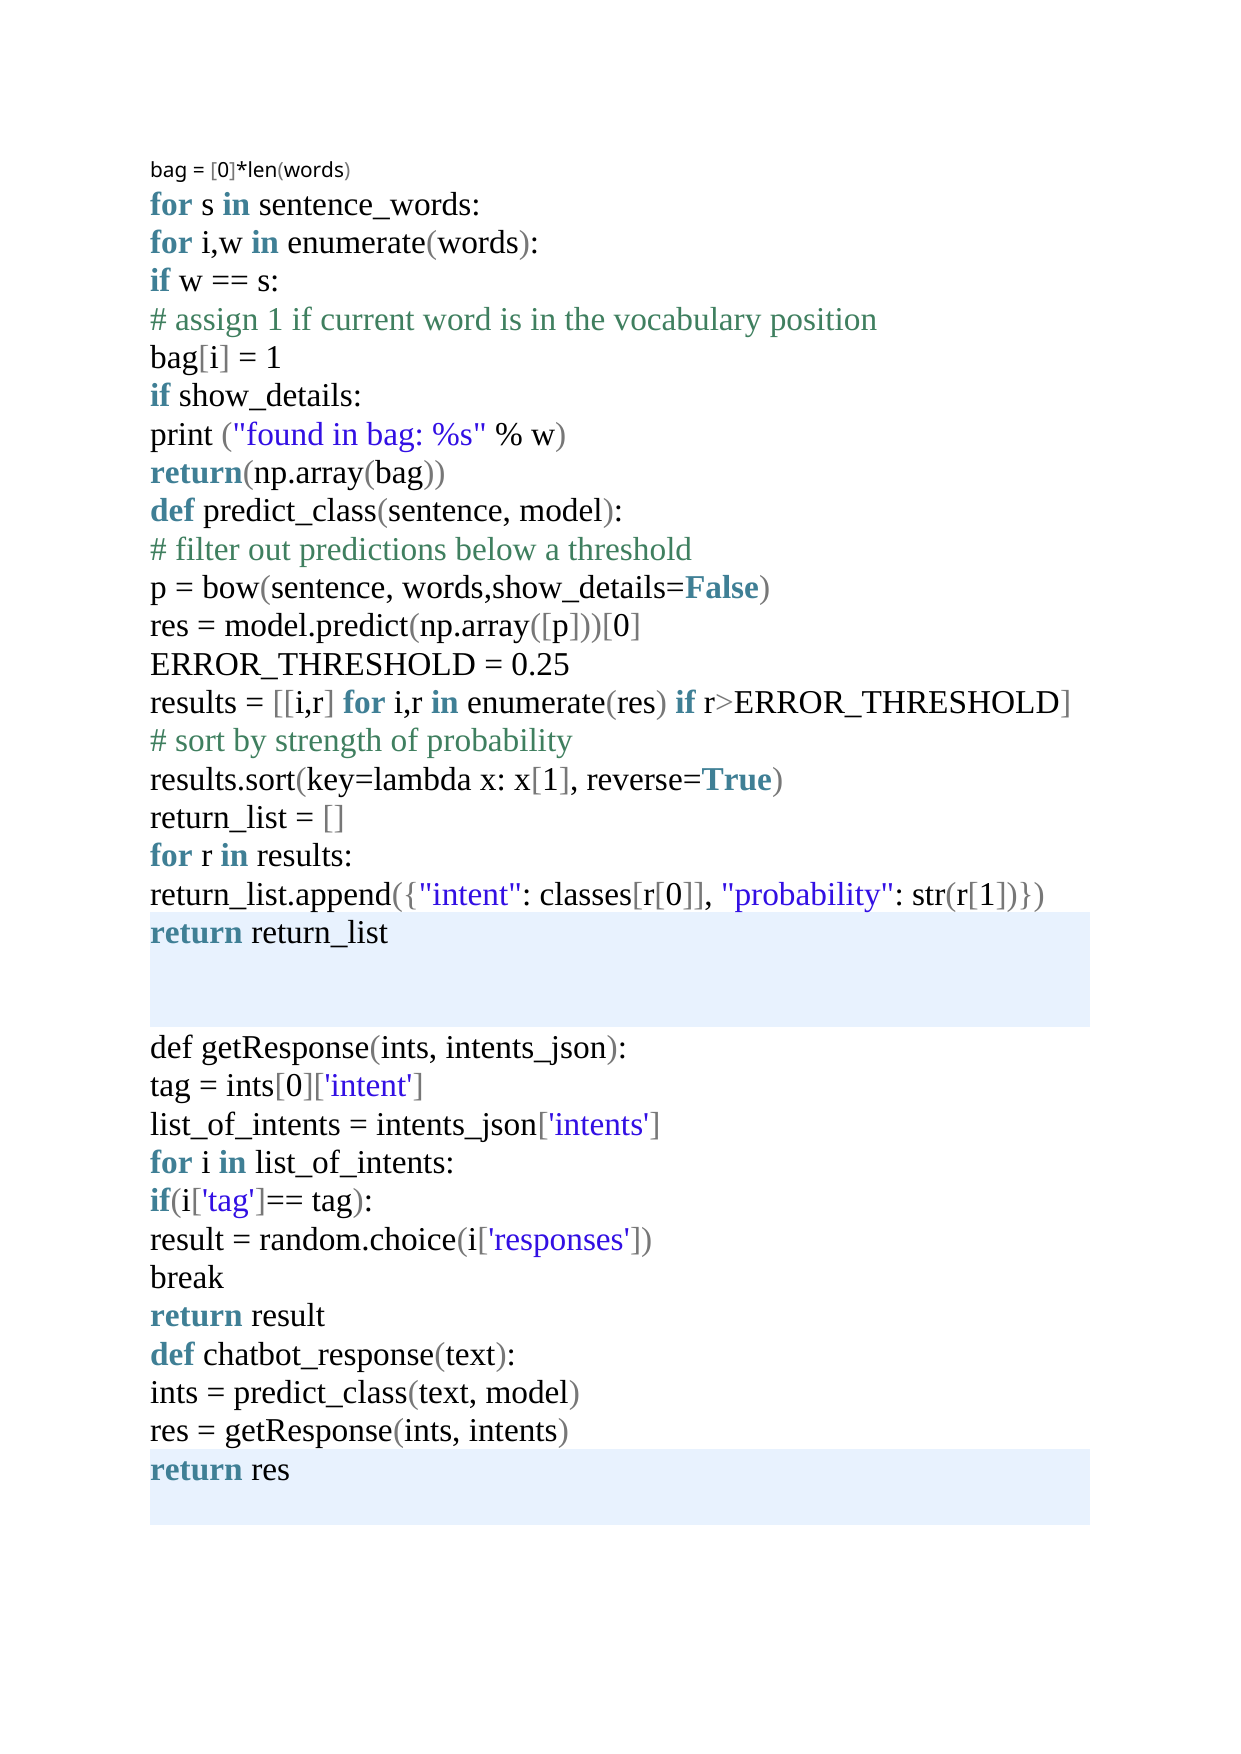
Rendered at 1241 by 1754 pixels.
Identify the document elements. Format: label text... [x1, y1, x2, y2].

text break [150, 1257, 1090, 1295]
text def getResponse(ints, intents_json): [150, 1027, 1090, 1065]
text p = bow(sentence, words,show_details=False) [150, 567, 1090, 605]
text def predict_class(sentence, model): [150, 490, 1090, 529]
text return_list.append({"intent": classes[r[0]], "probability": str(r[1])}) [150, 874, 1090, 912]
text ints = predict_class(text, model) [150, 1372, 1090, 1410]
text # assign 1 if current word is in the vocabulary position [150, 299, 1090, 337]
text for r in results: [150, 835, 1090, 874]
text return_list = [] [150, 797, 1090, 835]
text return res [150, 1449, 1090, 1487]
text list_of_intents = intents_json['intents'] [150, 1104, 1090, 1142]
text for s in sentence_words: [150, 184, 1090, 222]
text for i in list_of_intents: [150, 1142, 1090, 1180]
text return result [150, 1295, 1090, 1334]
text if show_details: [150, 375, 1090, 414]
text ERROR_THRESHOLD = 0.25 [150, 644, 1090, 682]
text res = getResponse(ints, intents) [150, 1410, 1090, 1449]
text return(np.array(bag)) [150, 452, 1090, 490]
text print ("found in bag: %s" % w) [150, 414, 1090, 452]
text if(i['tag']== tag): [150, 1180, 1090, 1219]
text results = [[i,r] for i,r in enumerate(res) if r>ERROR_THRESHOLD] [150, 682, 1090, 720]
text for i,w in enumerate(words): [150, 222, 1090, 260]
text def chatbot_response(text): [150, 1334, 1090, 1372]
text bag = [0]*len(words) [150, 150, 1090, 184]
text res = model.predict(np.array([p]))[0] [150, 605, 1090, 644]
text if w == s: [150, 260, 1090, 299]
text return return_list [150, 912, 1090, 950]
text tag = ints[0]['intent'] [150, 1065, 1090, 1104]
text bag[i] = 1 [150, 337, 1090, 375]
text # filter out predictions below a threshold [150, 529, 1090, 567]
text results.sort(key=lambda x: x[1], reverse=True) [150, 759, 1090, 797]
text # sort by strength of probability [150, 720, 1090, 759]
text result = random.choice(i['responses']) [150, 1219, 1090, 1257]
